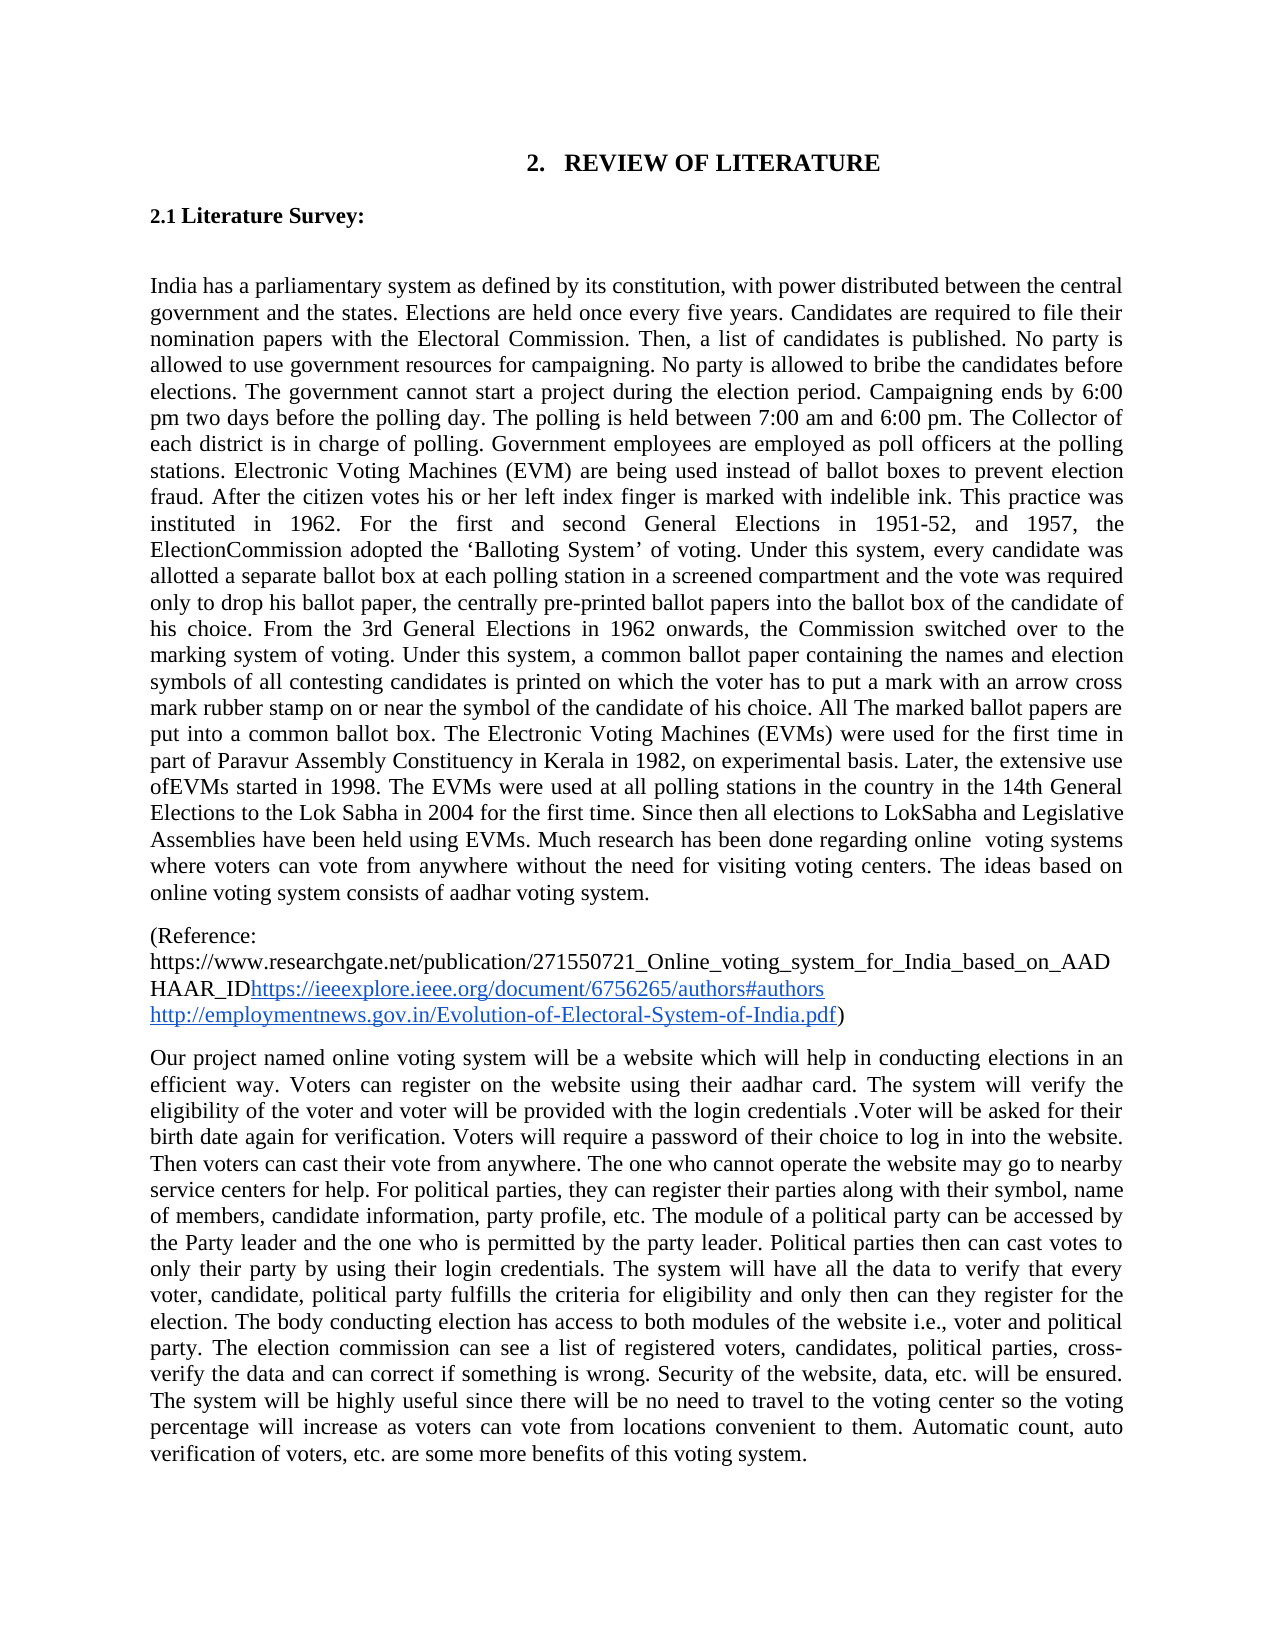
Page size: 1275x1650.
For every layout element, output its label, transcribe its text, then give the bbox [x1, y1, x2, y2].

subtitle REVIEW OF LITERATURE [526, 148, 1156, 177]
subtitle Literature Survey: [150, 202, 1156, 228]
text India has a parliamentary system as defined by its constitution, with power distributed between the central government and the states. Elections are held once every five years. Candidates are required to file their nomination papers with the Electoral Commission. Then, a list of candidates is published. No party is allowed to use government resources for campaigning. No party is allowed to bribe the candidates before elections. The government cannot start a project during the election period. Campaigning ends by 6:00 pm two days before the polling day. The polling is held between 7:00 am and 6:00 pm. The Collector of each district is in charge of polling. Government employees are employed as poll officers at the polling stations. Electronic Voting Machines (EVM) are being used instead of ballot boxes to prevent election fraud. After the citizen votes his or her left index finger is marked with indelible ink. This practice was instituted in 1962. For the first and second General Elections in 1951-52, and 1957, the ElectionCommission adopted the ‘Balloting System’ of voting. Under this system, every candidate was allotted a separate ballot box at each polling station in a screened compartment and the vote was required only to drop his ballot paper, the centrally pre-printed ballot papers into the ballot box of the candidate of his choice. From the 3rd General Elections in 1962 onwards, the Commission switched over to the marking system of voting. Under this system, a common ballot paper containing the names and election symbols of all contesting candidates is printed on which the voter has to put a mark with an arrow cross mark rubber stamp on or near the symbol of the candidate of his choice. All The marked ballot papers are put into a common ballot box. The Electronic Voting Machines (EVMs) were used for the first time in part of Paravur Assembly Constituency in Kerala in 1982, on experimental basis. Later, the extensive use ofEVMs started in 1998. The EVMs were used at all polling stations in the country in the 14th General Elections to the Lok Sabha in 2004 for the first time. Since then all elections to LokSabha and Legislative Assemblies have been held using EVMs. Much research has been done regarding online voting systems where voters can vote from anywhere without the need for visiting voting centers. The ideas based on online voting system consists of aadhar voting system. [150, 272, 1125, 905]
text (Reference: https://www.researchgate.net/publication/271550721_Online_voting_system_for_India_based_on_AADHAAR_IDhttps://ieeexplore.ieee.org/document/6756265/authors#authors http://employmentnews.gov.in/Evolution-of-Electoral-System-of-India.pdf) [150, 922, 1125, 1027]
text Our project named online voting system will be a website which will help in conducting elections in an efficient way. Voters can register on the website using their aadhar card. The system will verify the eligibility of the voter and voter will be provided with the login credentials .Voter will be asked for their birth date again for verification. Voters will require a password of their choice to log in into the website. Then voters can cast their vote from anywhere. The one who cannot operate the website may go to nearby service centers for help. For political parties, they can register their parties along with their symbol, name of members, candidate information, party profile, etc. The module of a political party can be accessed by the Party leader and the one who is permitted by the party leader. Political parties then can cast votes to only their party by using their login credentials. The system will have all the data to verify that every voter, candidate, political party fulfills the criteria for eligibility and only then can they register for the election. The body conducting election has access to both modules of the website i.e., voter and political party. The election commission can see a list of registered voters, candidates, political parties, cross-verify the data and can correct if something is wrong. Security of the website, data, etc. will be ensured. The system will be highly useful since there will be no need to travel to the voting center so the voting percentage will increase as voters can vote from locations convenient to them. Automatic count, auto verification of voters, etc. are some more benefits of this voting system. [150, 1044, 1125, 1466]
